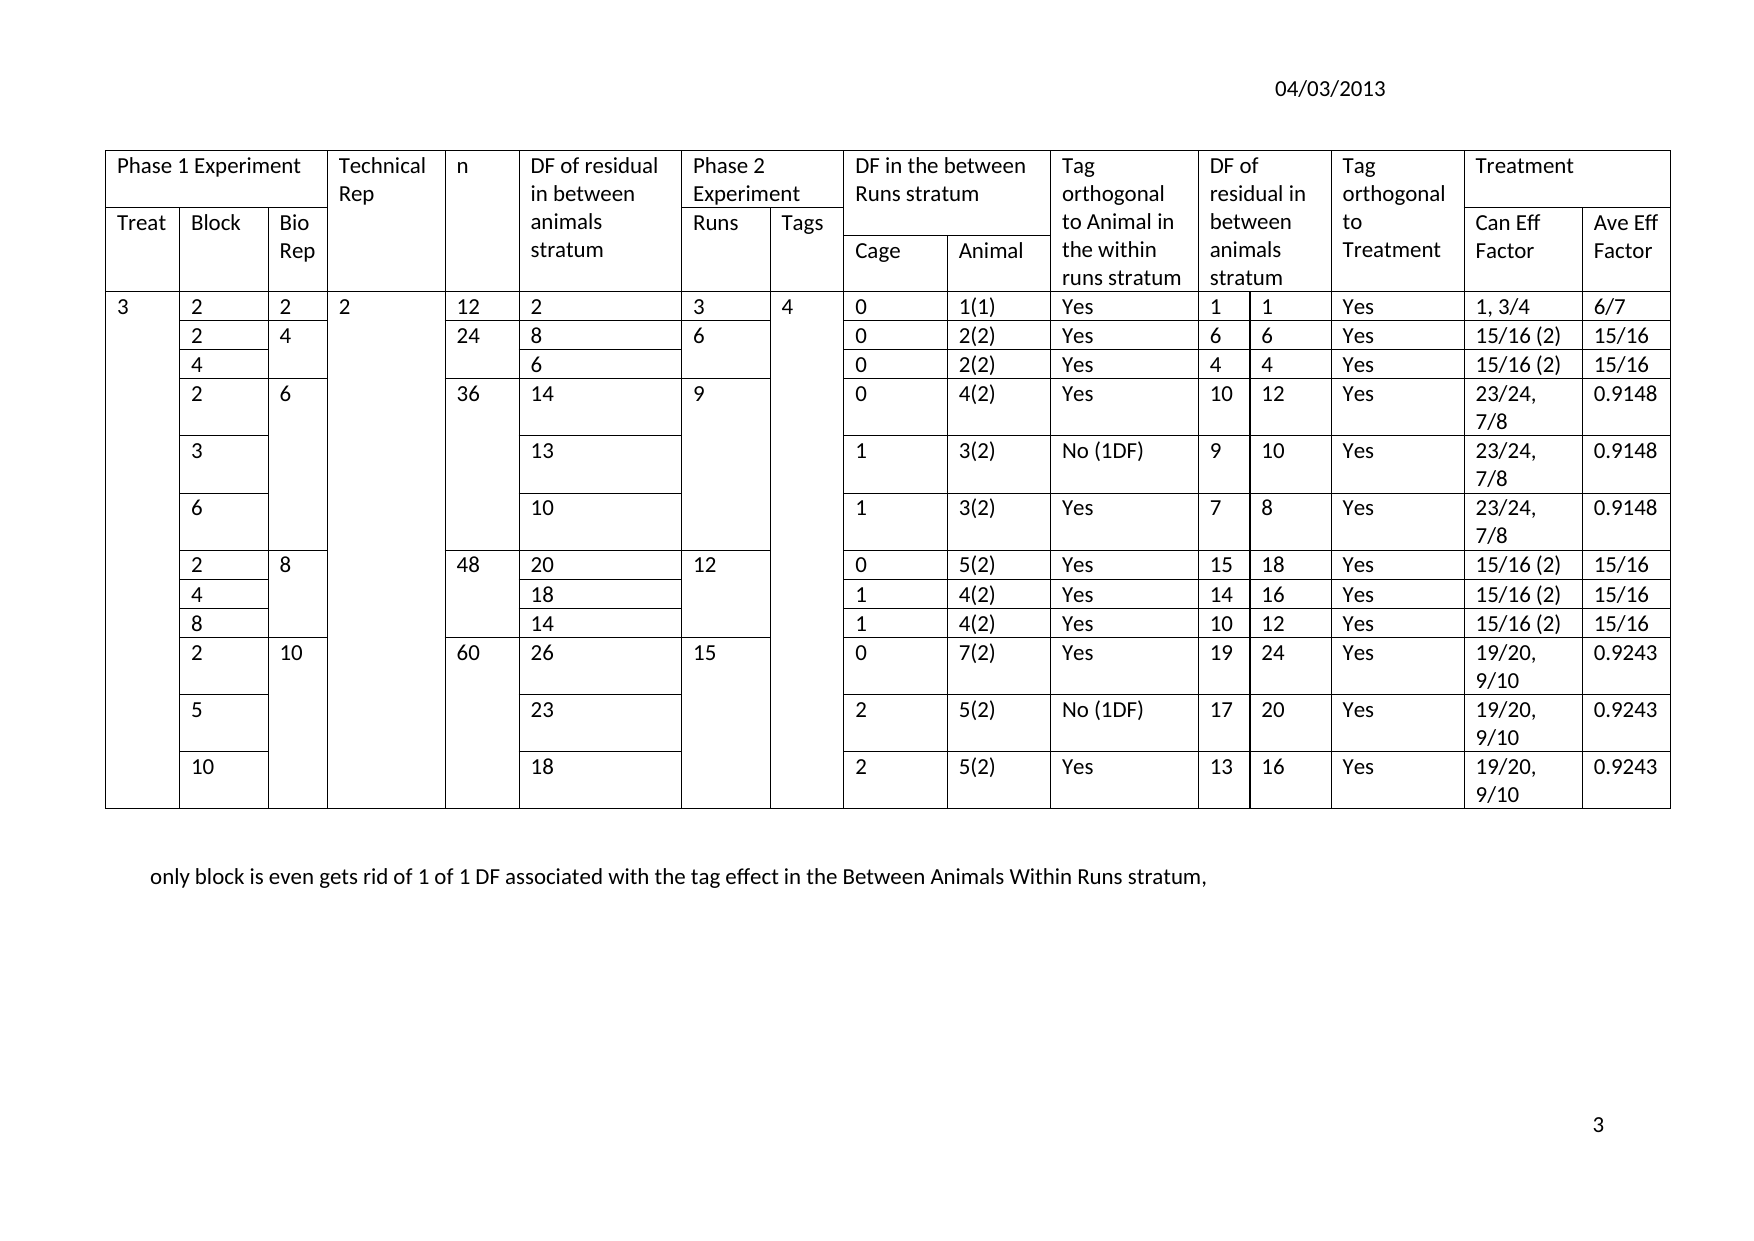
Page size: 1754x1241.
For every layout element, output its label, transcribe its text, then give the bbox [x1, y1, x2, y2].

table_cell 16 [1251, 580, 1331, 608]
table_cell Tags [771, 208, 843, 291]
table_cell 15/16 [1583, 551, 1670, 579]
table_cell Yes [1051, 494, 1198, 549]
table_cell 10 [1251, 436, 1331, 492]
table_cell 2 [520, 292, 681, 320]
table_cell 8 [1251, 494, 1331, 549]
table_cell 18 [1251, 551, 1331, 579]
table_cell 0 [844, 379, 947, 435]
table_cell 15/16 (2) [1465, 350, 1582, 378]
table_cell 14 [1199, 580, 1249, 608]
table_cell Yes [1332, 494, 1464, 549]
table_cell 4(2) [948, 580, 1050, 608]
table_cell 2 [844, 695, 947, 751]
table_cell 20 [520, 551, 681, 579]
table_cell 4 [180, 580, 268, 608]
table_cell 0.9243 [1583, 752, 1670, 808]
table_cell 15/16 [1583, 580, 1670, 608]
table_cell No (1DF) [1051, 695, 1198, 751]
table_cell 9 [682, 379, 770, 549]
table_header Treatment [1465, 151, 1670, 207]
table_header Technical Rep [328, 151, 445, 291]
table_header DF in the between Runs stratum [844, 151, 1050, 235]
table_cell 3 [682, 292, 770, 320]
table_header Tag orthogonal to Treatment [1332, 151, 1464, 291]
table_cell Cage [844, 236, 947, 291]
table_cell 36 [446, 379, 519, 549]
table_header Phase 1 Experiment [106, 151, 327, 207]
table_cell 1(1) [948, 292, 1050, 320]
table_cell 24 [1251, 638, 1331, 694]
table_cell Yes [1051, 580, 1198, 608]
table_cell 23 [520, 695, 681, 751]
table_cell Yes [1332, 638, 1464, 694]
table_cell Yes [1332, 436, 1464, 492]
table_cell Yes [1332, 609, 1464, 637]
table_cell 2(2) [948, 321, 1050, 349]
table_cell Yes [1332, 551, 1464, 579]
table_cell Ave Eff Factor [1583, 208, 1670, 291]
table_cell 0 [844, 292, 947, 320]
table_cell 0 [844, 350, 947, 378]
table_cell Can Eff Factor [1465, 208, 1582, 291]
table_cell 1 [1251, 292, 1331, 320]
table_cell Yes [1051, 551, 1198, 579]
table_cell Yes [1051, 609, 1198, 637]
table_cell 12 [446, 292, 519, 320]
table_cell Runs [682, 208, 770, 291]
table_cell 15 [682, 638, 770, 808]
table_cell Yes [1332, 379, 1464, 435]
table_cell Yes [1332, 695, 1464, 751]
table_cell 4 [771, 292, 843, 808]
table_cell 17 [1199, 695, 1249, 751]
table_cell 12 [1251, 379, 1331, 435]
table_cell 60 [446, 638, 519, 808]
table_cell 0 [844, 551, 947, 579]
table_cell 0 [844, 321, 947, 349]
table_header DF of residual in between animals stratum [520, 151, 681, 291]
table_cell 24 [446, 321, 519, 378]
table_cell 2 [180, 638, 268, 694]
table_cell 6 [269, 379, 327, 549]
table_cell 15/16 (2) [1465, 580, 1582, 608]
table_cell 13 [1199, 752, 1249, 808]
table_cell Yes [1051, 752, 1198, 808]
table_cell 15/16 [1583, 321, 1670, 349]
table_cell 8 [180, 609, 268, 637]
table_cell 15/16 (2) [1465, 321, 1582, 349]
table_cell 2 [269, 292, 327, 320]
table_cell 1 [844, 609, 947, 637]
table_cell 19/20, 9/10 [1465, 695, 1582, 751]
table_cell Yes [1332, 752, 1464, 808]
table_cell 16 [1251, 752, 1331, 808]
table_cell Block [180, 208, 268, 291]
table_cell 4(2) [948, 379, 1050, 435]
table_cell 15/16 (2) [1465, 551, 1582, 579]
table_cell 0.9243 [1583, 638, 1670, 694]
table_cell 10 [180, 752, 268, 808]
table_cell 2(2) [948, 350, 1050, 378]
text only block is even gets rid of 1 of 1 DF associated with the tag effect in the Between Animals Within Runs stratum, [150, 862, 1604, 890]
table_cell 12 [682, 551, 770, 637]
table_cell 13 [520, 436, 681, 492]
table_cell 19/20, 9/10 [1465, 752, 1582, 808]
table_cell 6/7 [1583, 292, 1670, 320]
table_cell 15/16 (2) [1465, 609, 1582, 637]
table_cell Yes [1332, 350, 1464, 378]
table_cell 0.9148 [1583, 436, 1670, 492]
table_cell 2 [328, 292, 445, 808]
table_cell Yes [1332, 321, 1464, 349]
table_cell 4 [180, 350, 268, 378]
table_cell 1 [1199, 292, 1249, 320]
table_cell 4 [269, 321, 327, 378]
table_cell 14 [520, 609, 681, 637]
table_cell No (1DF) [1051, 436, 1198, 492]
table_cell 19 [1199, 638, 1249, 694]
table_cell 9 [1199, 436, 1249, 492]
table_cell 18 [520, 580, 681, 608]
table_cell 20 [1251, 695, 1331, 751]
table_cell 1 [844, 580, 947, 608]
table_cell 1, 3/4 [1465, 292, 1582, 320]
table_cell 0.9148 [1583, 494, 1670, 549]
table_cell Yes [1051, 350, 1198, 378]
table_cell 6 [1251, 321, 1331, 349]
table_cell 5 [180, 695, 268, 751]
table_cell Yes [1332, 292, 1464, 320]
table_cell 15/16 [1583, 609, 1670, 637]
table_cell 1 [844, 494, 947, 549]
table_cell 2 [844, 752, 947, 808]
table_cell 12 [1251, 609, 1331, 637]
table_cell 2 [180, 379, 268, 435]
table_cell Treat [106, 208, 179, 291]
table_header n [446, 151, 519, 291]
table_cell 10 [1199, 379, 1249, 435]
table_cell 6 [520, 350, 681, 378]
table_cell 6 [180, 494, 268, 549]
table_cell 23/24, 7/8 [1465, 494, 1582, 549]
table_cell 18 [520, 752, 681, 808]
table_cell 15 [1199, 551, 1249, 579]
table_cell 2 [180, 321, 268, 349]
table_cell 7(2) [948, 638, 1050, 694]
table_cell 4 [1251, 350, 1331, 378]
table_cell 2 [180, 551, 268, 579]
table_cell Yes [1051, 379, 1198, 435]
table_cell 0 [844, 638, 947, 694]
table_cell 8 [269, 551, 327, 637]
table_cell Yes [1051, 638, 1198, 694]
table_header DF of residual in between animals stratum [1199, 151, 1331, 291]
table_cell 26 [520, 638, 681, 694]
table_cell 10 [520, 494, 681, 549]
table_header Tag orthogonal to Animal in the within runs stratum [1051, 151, 1198, 291]
table_cell Yes [1051, 292, 1198, 320]
table_cell 5(2) [948, 695, 1050, 751]
table_cell 4 [1199, 350, 1249, 378]
table_cell 48 [446, 551, 519, 637]
table_cell 5(2) [948, 752, 1050, 808]
table_cell 8 [520, 321, 681, 349]
table_cell 6 [1199, 321, 1249, 349]
table_cell 6 [682, 321, 770, 378]
table_cell Yes [1051, 321, 1198, 349]
table_cell 15/16 [1583, 350, 1670, 378]
table_cell 3 [180, 436, 268, 492]
table_header Phase 2 Experiment [682, 151, 843, 207]
table_cell 7 [1199, 494, 1249, 549]
table_cell Bio Rep [269, 208, 327, 291]
table_cell 23/24, 7/8 [1465, 436, 1582, 492]
table_cell Yes [1332, 580, 1464, 608]
table_cell 5(2) [948, 551, 1050, 579]
table_cell Animal [948, 236, 1050, 291]
table_cell 3 [106, 292, 179, 808]
table_cell 23/24, 7/8 [1465, 379, 1582, 435]
table_cell 3(2) [948, 494, 1050, 549]
table_cell 1 [844, 436, 947, 492]
table_cell 10 [269, 638, 327, 808]
table_cell 10 [1199, 609, 1249, 637]
table_cell 0.9148 [1583, 379, 1670, 435]
table_cell 3(2) [948, 436, 1050, 492]
table_cell 4(2) [948, 609, 1050, 637]
table_cell 2 [180, 292, 268, 320]
table_cell 19/20, 9/10 [1465, 638, 1582, 694]
table_cell 0.9243 [1583, 695, 1670, 751]
table_cell 14 [520, 379, 681, 435]
